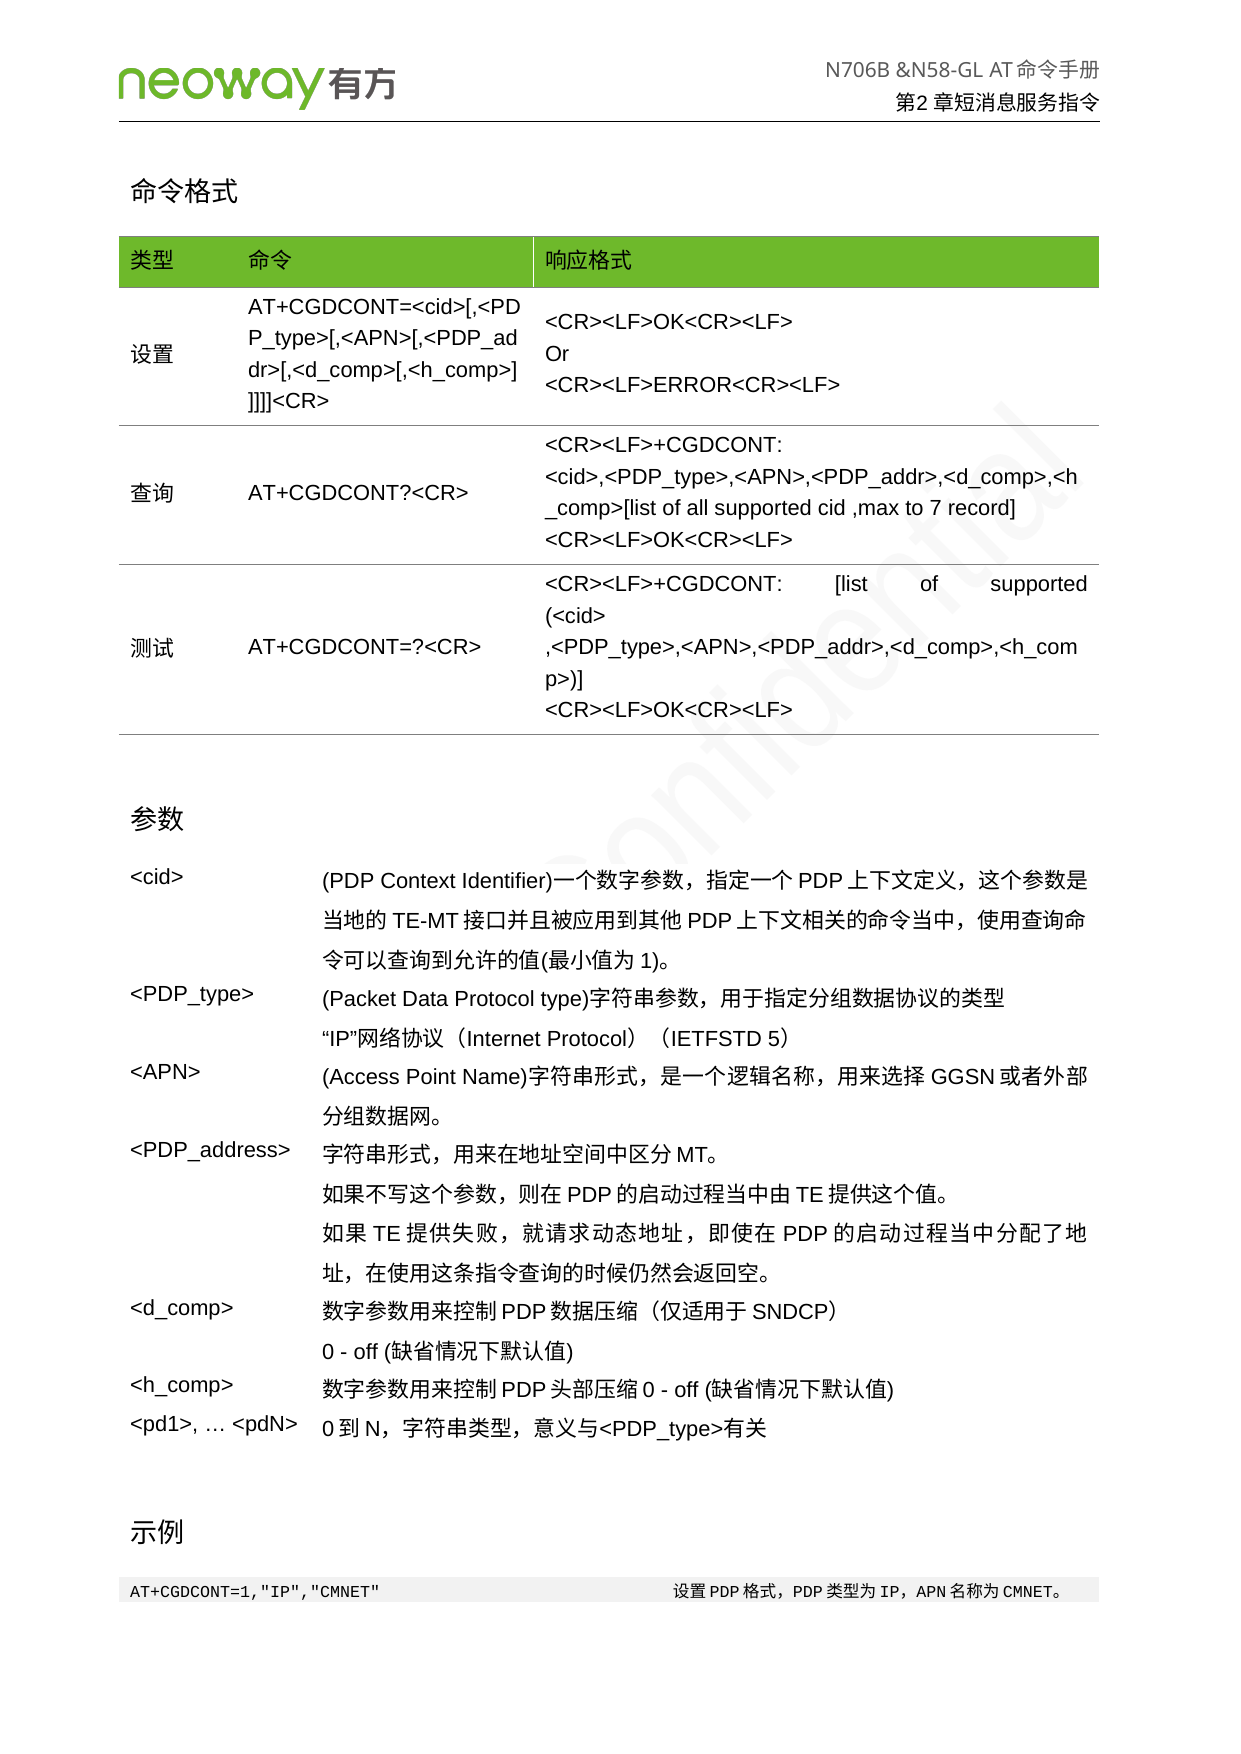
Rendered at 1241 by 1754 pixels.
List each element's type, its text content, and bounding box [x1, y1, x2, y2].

table_cell 查询 [119, 426, 237, 564]
list 示例 [130, 1511, 1110, 1551]
picture [118, 68, 395, 110]
table_cell <APN> [119, 1060, 311, 1137]
table_cell 字符串形式，用来在地址空间中区分MT。 如果不写这个参数，则在PDP的启动过程当中由TE提供这个值。 如果TE提供失败，就请求动态地址，即使在PDP的启动过程当中分配了地址，在使用这条指令查询的时候仍然会返回空。 [311, 1138, 1099, 1294]
list 参数 [130, 798, 1110, 837]
table_cell <h_comp> [119, 1373, 311, 1410]
table_cell 0到N，字符串类型，意义与<PDP_type>有关 [311, 1411, 1099, 1449]
table_header 响应格式 [534, 237, 1099, 287]
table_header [661, 1577, 1099, 1602]
table_cell <CR><LF>+CGDCONT: [list of supported (<cid>,<PDP_type>,<APN>,<PDP_addr>,<d_comp>,<h_comp>)] <CR><LF>OK<CR><LF> [534, 565, 1099, 734]
table_cell 数字参数用来控制PDP数据压缩（仅适用于SNDCP） 0 - off (缺省情况下默认值) [311, 1295, 1099, 1372]
table_cell (Access Point Name)字符串形式，是一个逻辑名称，用来选择GGSN或者外部分组数据网。 [311, 1060, 1099, 1137]
table_cell AT+CGDCONT=?<CR> [237, 565, 533, 734]
table_header <cid> [119, 864, 311, 981]
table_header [119, 1577, 661, 1602]
table_cell <PDP_type> [119, 982, 311, 1059]
table_cell <d_comp> [119, 1295, 311, 1372]
table_cell <CR><LF>+CGDCONT: <cid>,<PDP_type>,<APN>,<PDP_addr>,<d_comp>,<h_comp>[list of all supported cid ,max to 7 record] <CR><LF>OK<CR><LF> [534, 426, 1099, 564]
table_cell AT+CGDCONT=<cid>[,<PDP_type>[,<APN>[,<PDP_addr>[,<d_comp>[,<h_comp>]]]]]<CR> [237, 288, 533, 425]
table_cell AT+CGDCONT?<CR> [237, 426, 533, 564]
table_header 命令 [237, 237, 533, 287]
table_cell 数字参数用来控制PDP头部压缩0 - off (缺省情况下默认值) [311, 1373, 1099, 1410]
table_cell 测试 [119, 565, 237, 734]
table_cell <pd1>, … <pdN> [119, 1411, 311, 1449]
table_cell 设置 [119, 288, 237, 425]
table_header 类型 [119, 237, 237, 287]
table_header (PDP Context Identifier)一个数字参数，指定一个PDP上下文定义，这个参数是当地的TE-MT接口并且被应用到其他PDP上下文相关的命令当中，使用查询命令可以查询到允许的值(最小值为1)。 [311, 864, 1099, 981]
table_cell (Packet Data Protocol type)字符串参数，用于指定分组数据协议的类型 “IP”网络协议（Internet Protocol）（IETFSTD 5） [311, 982, 1099, 1059]
table_cell <PDP_address> [119, 1138, 311, 1294]
list 命令格式 [130, 170, 1110, 209]
table_cell <CR><LF>OK<CR><LF> Or <CR><LF>ERROR<CR><LF> [534, 288, 1099, 425]
